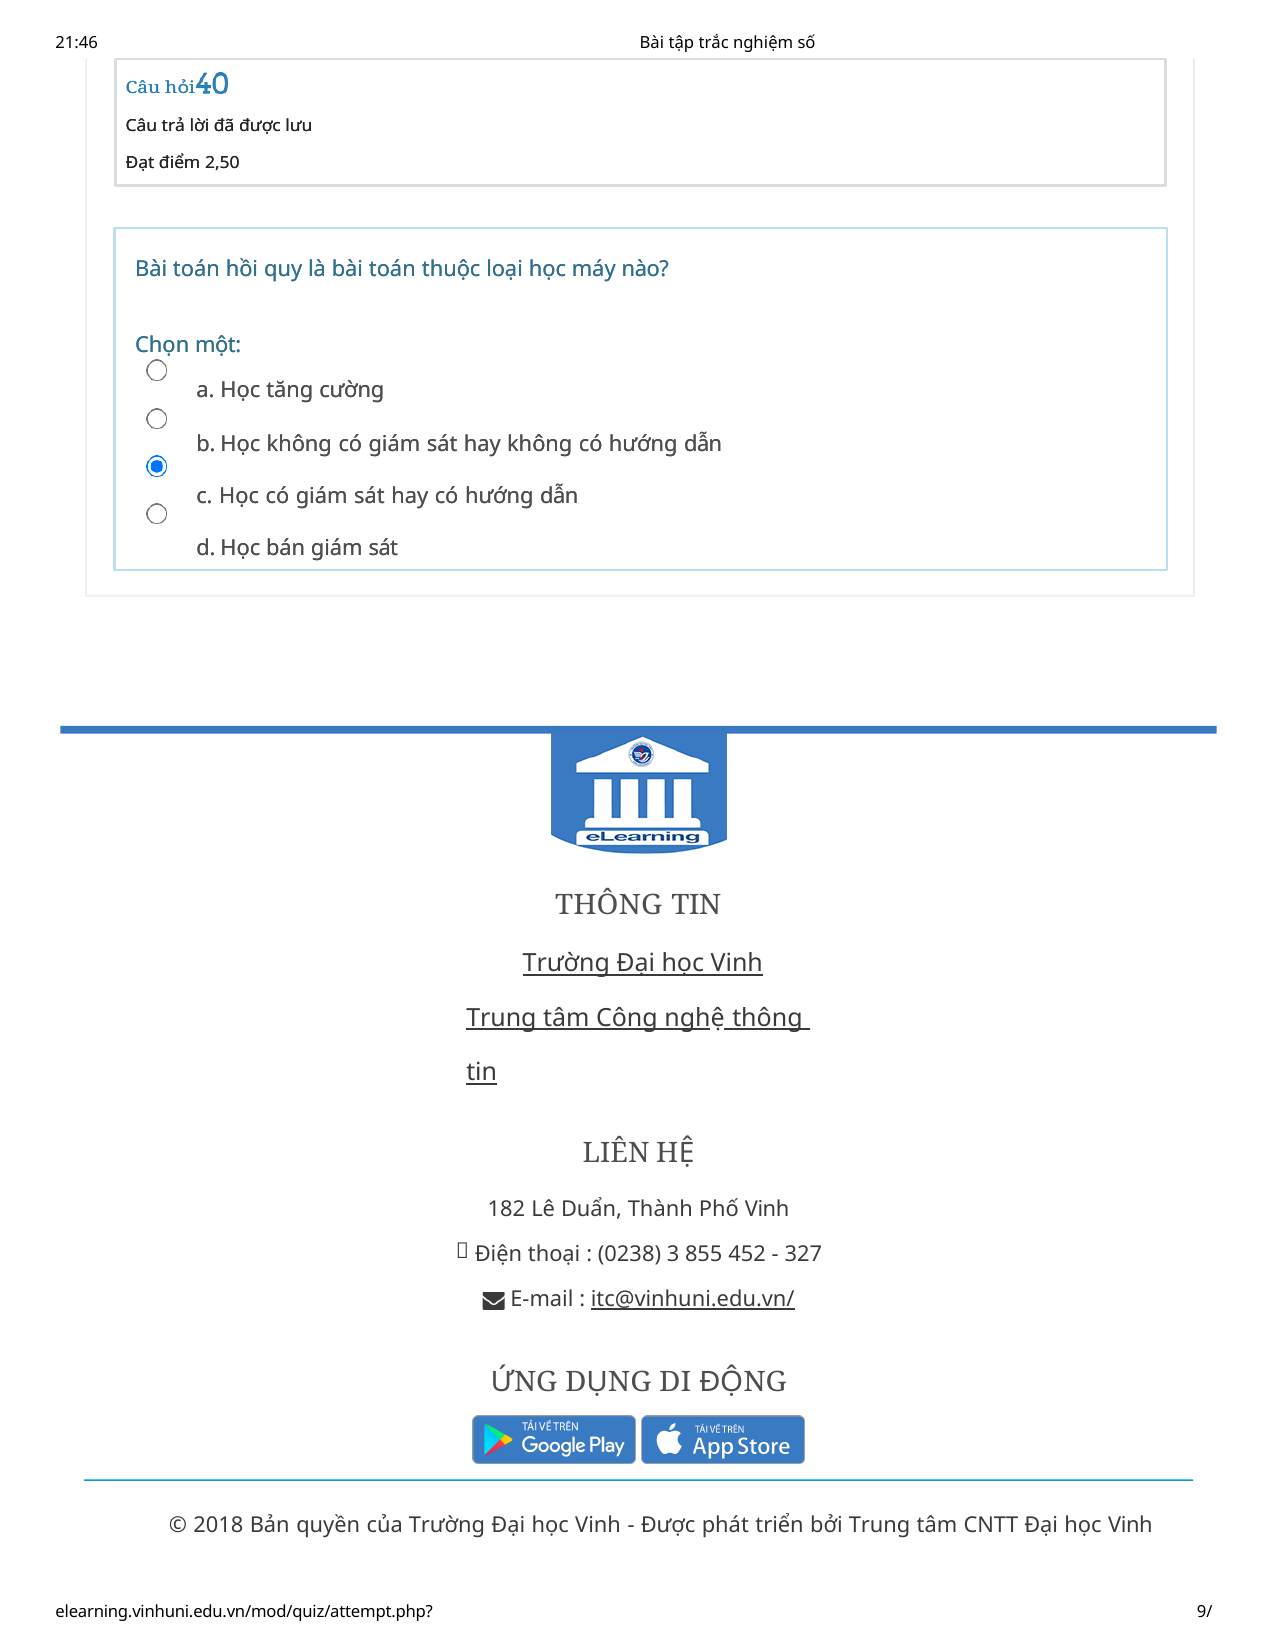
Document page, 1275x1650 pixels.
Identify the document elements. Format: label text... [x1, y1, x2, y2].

picture [551, 733, 727, 854]
text Trường Đại học Vinh Trung tâm Công nghệ thông tin [466, 945, 813, 1088]
subtitle THÔNG TIN [449, 884, 828, 923]
picture [196, 72, 228, 94]
picture [146, 503, 167, 524]
picture [146, 408, 167, 429]
text 182 Lê Duẩn, Thành Phố Vinh [449, 1193, 828, 1222]
text © 2018 Bản quyền của Trường Đại học Vinh - Được phát triển bởi Trung tâm CNTT Đại học Vinh [169, 1509, 1200, 1539]
text  Điện thoại : (0238) 3 855 452 - 327 E-mail : itc@vinhuni.edu.vn/ [449, 1235, 828, 1316]
picture [146, 359, 167, 381]
picture [482, 1292, 505, 1310]
picture [641, 1415, 805, 1464]
subtitle ỨNG DỤNG DI ĐỘNG [449, 1361, 828, 1400]
picture [472, 1415, 636, 1464]
subtitle LIÊN HỆ [449, 1132, 828, 1171]
picture [146, 455, 167, 477]
